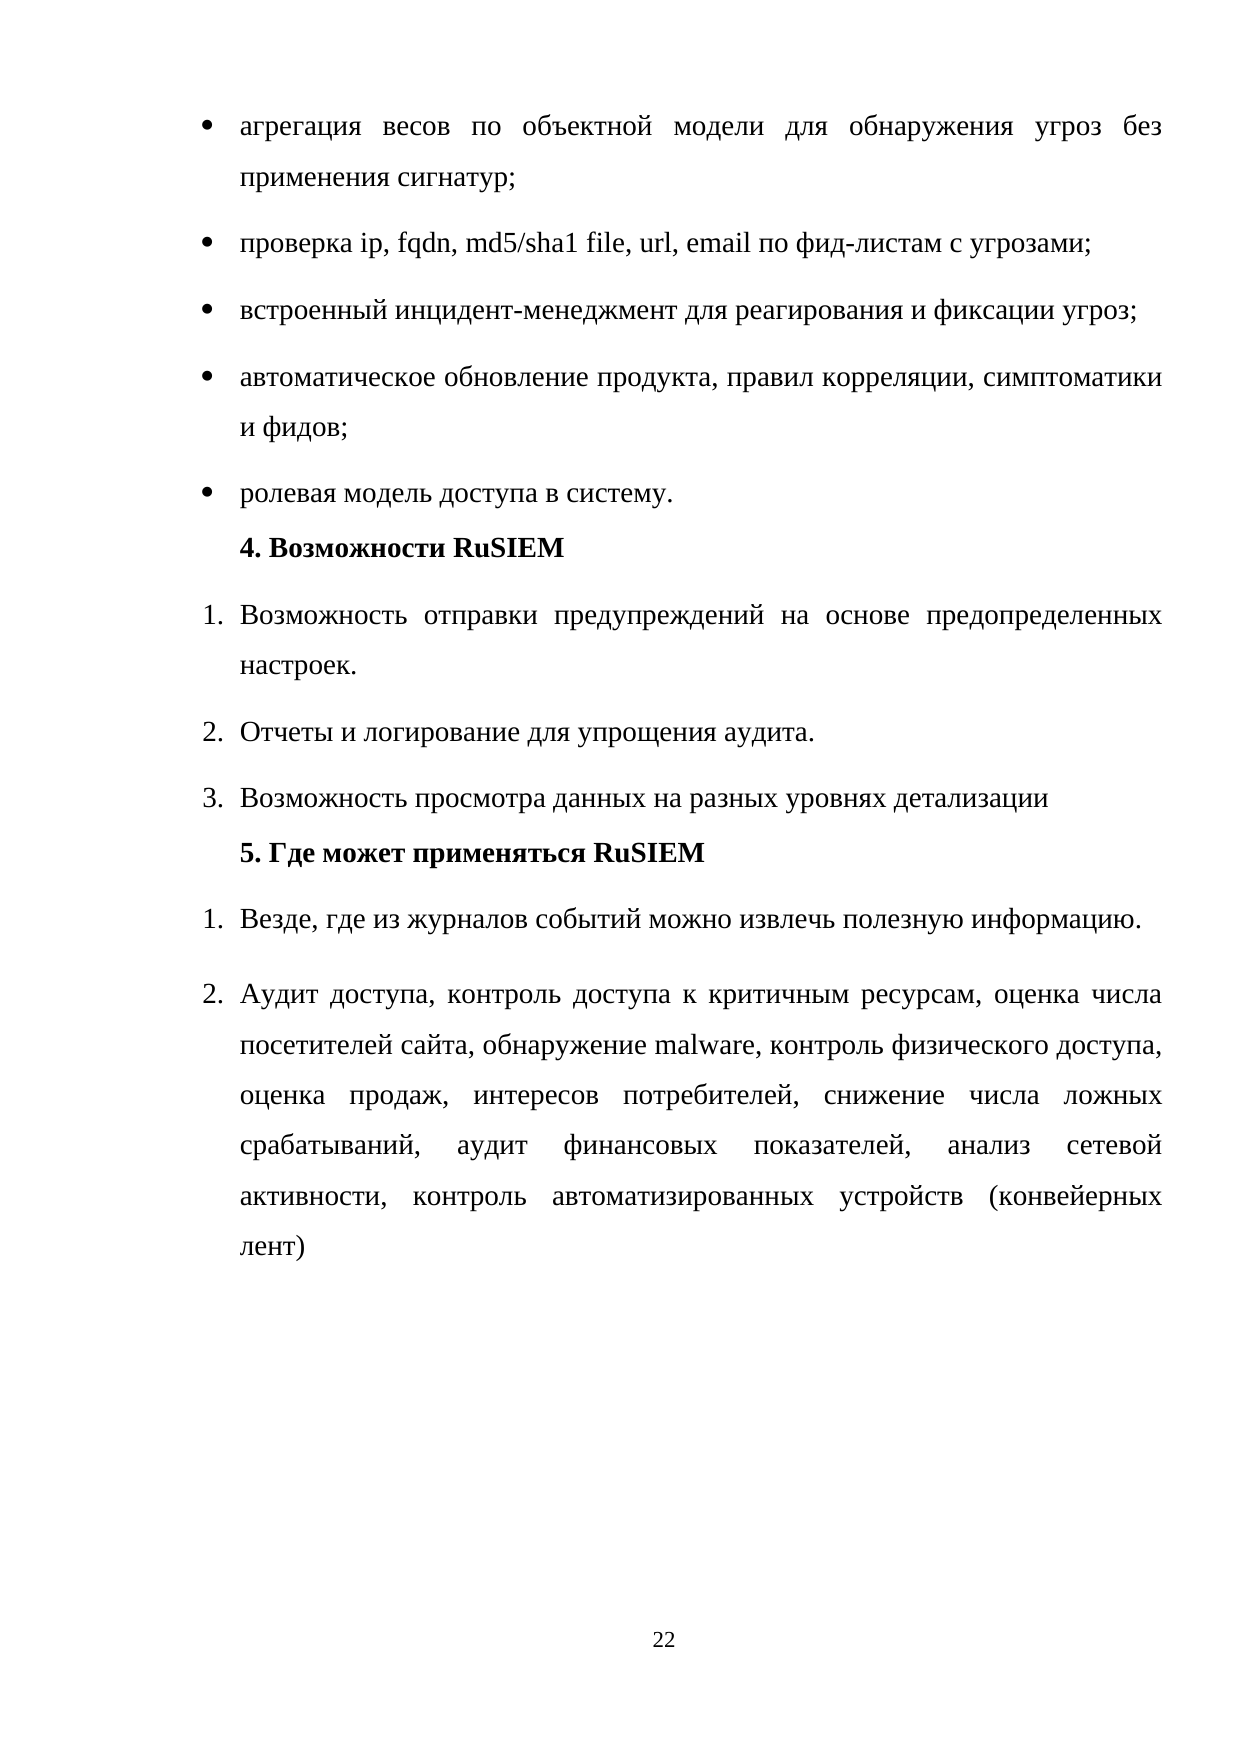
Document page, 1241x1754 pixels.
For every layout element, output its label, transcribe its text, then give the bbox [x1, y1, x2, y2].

list Везде, где из журналов событий можно извлечь полезную информацию. [202, 901, 1163, 935]
list Аудит доступа, контроль доступа к критичным ресурсам, оценка числа посетителей сайта, обнаружение malware, контроль физического доступа, оценка продаж, интересов потребителей, снижение числа ложных срабатываний, аудит финансовых показателей, анализ сетевой активности, контроль автоматизированных устройств (конвейерных лент) [202, 977, 1163, 1262]
list автоматическое обновление продукта, правил корреляции, симптоматики и фидов; [202, 359, 1163, 443]
list Возможность отправки предупреждений на основе предопределенных настроек. [202, 597, 1163, 681]
list проверка ip, fqdn, md5/sha1 file, url, email по фид-листам с угрозами; [202, 225, 1163, 259]
list Отчеты и логирование для упрощения аудита. [202, 714, 1163, 747]
list встроенный инцидент-менеджмент для реагирования и фиксации угроз; [202, 292, 1163, 326]
list агрегация весов по объектной модели для обнаружения угроз без применения сигнатур; [202, 108, 1163, 192]
list ролевая модель доступа в систему. [202, 476, 1163, 509]
list Возможность просмотра данных на разных уровнях детализации [202, 780, 1163, 814]
subtitle 4. Возможности RuSIEM [164, 530, 1163, 564]
subtitle 5. Где может применяться RuSIEM [164, 835, 1163, 868]
